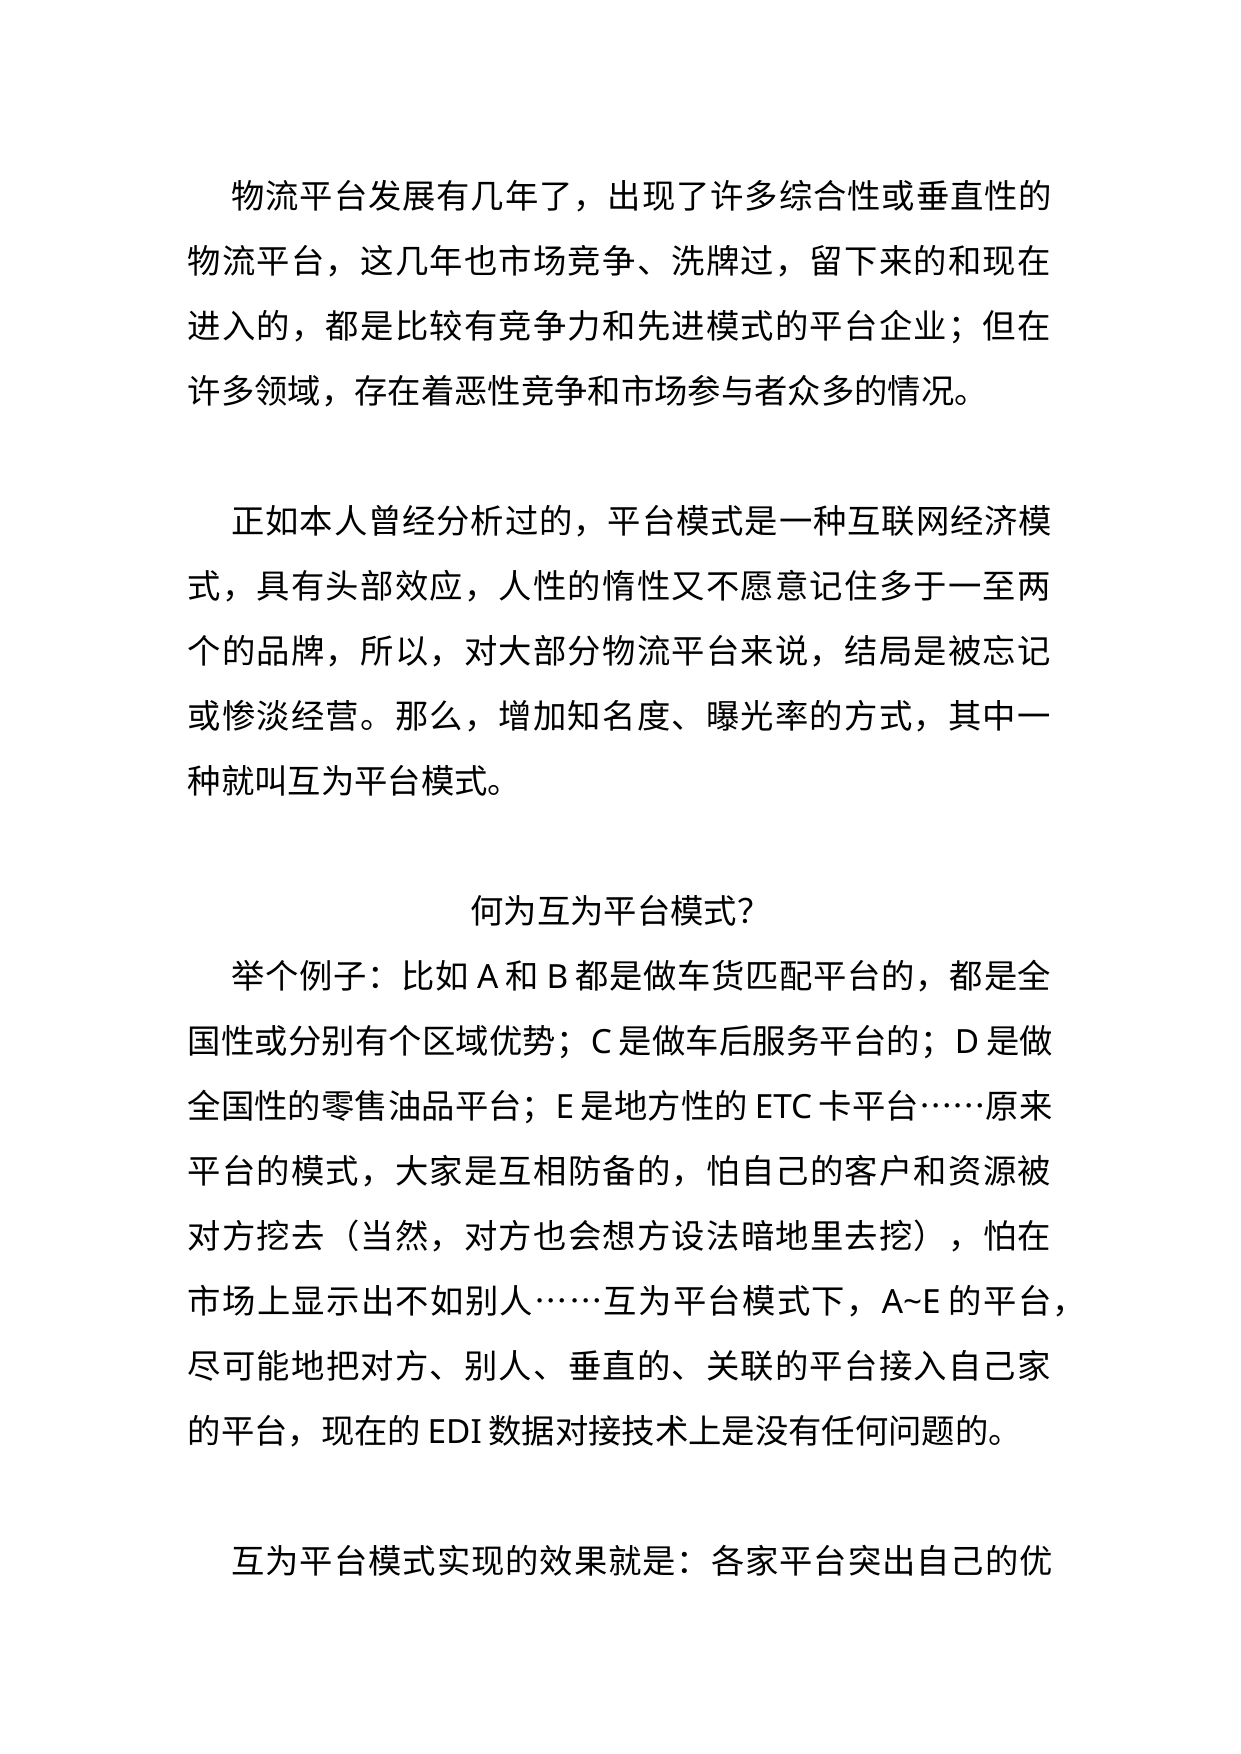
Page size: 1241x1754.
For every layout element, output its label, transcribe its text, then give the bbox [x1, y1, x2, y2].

text 举个例子：比如A和B都是做车货匹配平台的，都是全国性或分别有个区域优势；C是做车后服务平台的；D是做全国性的零售油品平台；E是地方性的ETC卡平台……原来平台的模式，大家是互相防备的，怕自己的客户和资源被对方挖去（当然，对方也会想方设法暗地里去挖），怕在市场上显示出不如别人……互为平台模式下，A~E的平台，尽可能地把对方、别人、垂直的、关联的平台接入自己家的平台，现在的EDI数据对接技术上是没有任何问题的。 [187, 942, 1053, 1462]
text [187, 1527, 1053, 1592]
text 正如本人曾经分析过的，平台模式是一种互联网经济模式，具有头部效应，人性的惰性又不愿意记住多于一至两个的品牌，所以，对大部分物流平台来说，结局是被忘记或惨淡经营。那么，增加知名度、曝光率的方式，其中一种就叫互为平台模式。 [187, 487, 1053, 812]
text 何为互为平台模式？ [187, 877, 1053, 942]
text 物流平台发展有几年了，出现了许多综合性或垂直性的物流平台，这几年也市场竞争、洗牌过，留下来的和现在进入的，都是比较有竞争力和先进模式的平台企业；但在许多领域，存在着恶性竞争和市场参与者众多的情况。 [187, 162, 1053, 422]
